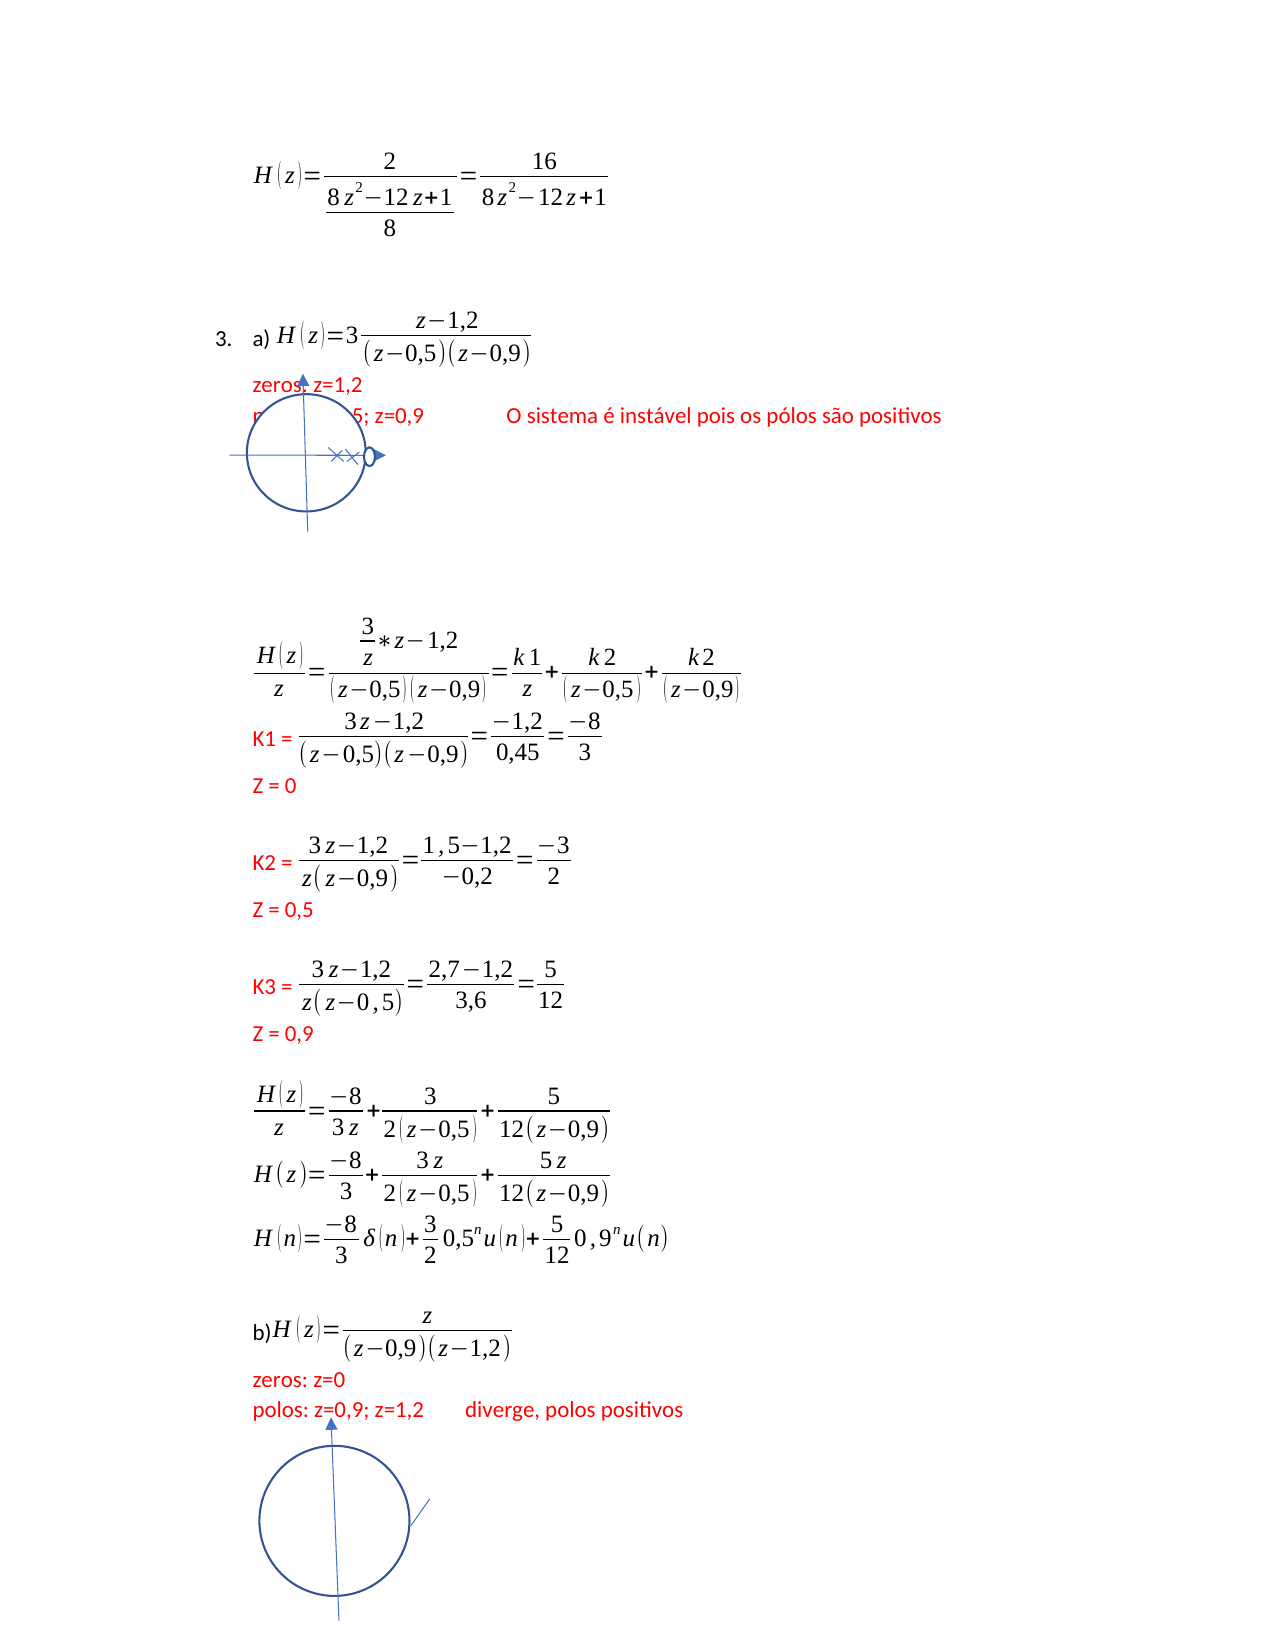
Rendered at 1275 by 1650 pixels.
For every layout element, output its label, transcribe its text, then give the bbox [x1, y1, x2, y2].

list polos: z=0,5; z=0,9 O sistema é instável pois os pólos são positivos [339, 401, 1098, 429]
list K3 = [252, 955, 1098, 1017]
list Z = 0 [252, 771, 1098, 799]
list b) [252, 1302, 1098, 1363]
list zeros: z=1,2 [252, 371, 1098, 398]
list a) [215, 307, 1098, 368]
list polos: z=0,9; z=1,2 diverge, polos positivos [252, 1396, 1098, 1423]
list K2 = [252, 831, 1098, 893]
list Z = 0,5 [252, 895, 1098, 923]
list K1 = [252, 708, 1098, 769]
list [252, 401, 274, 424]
list Z = 0,9 [252, 1019, 1098, 1047]
list zeros: z=0 [252, 1365, 1098, 1393]
